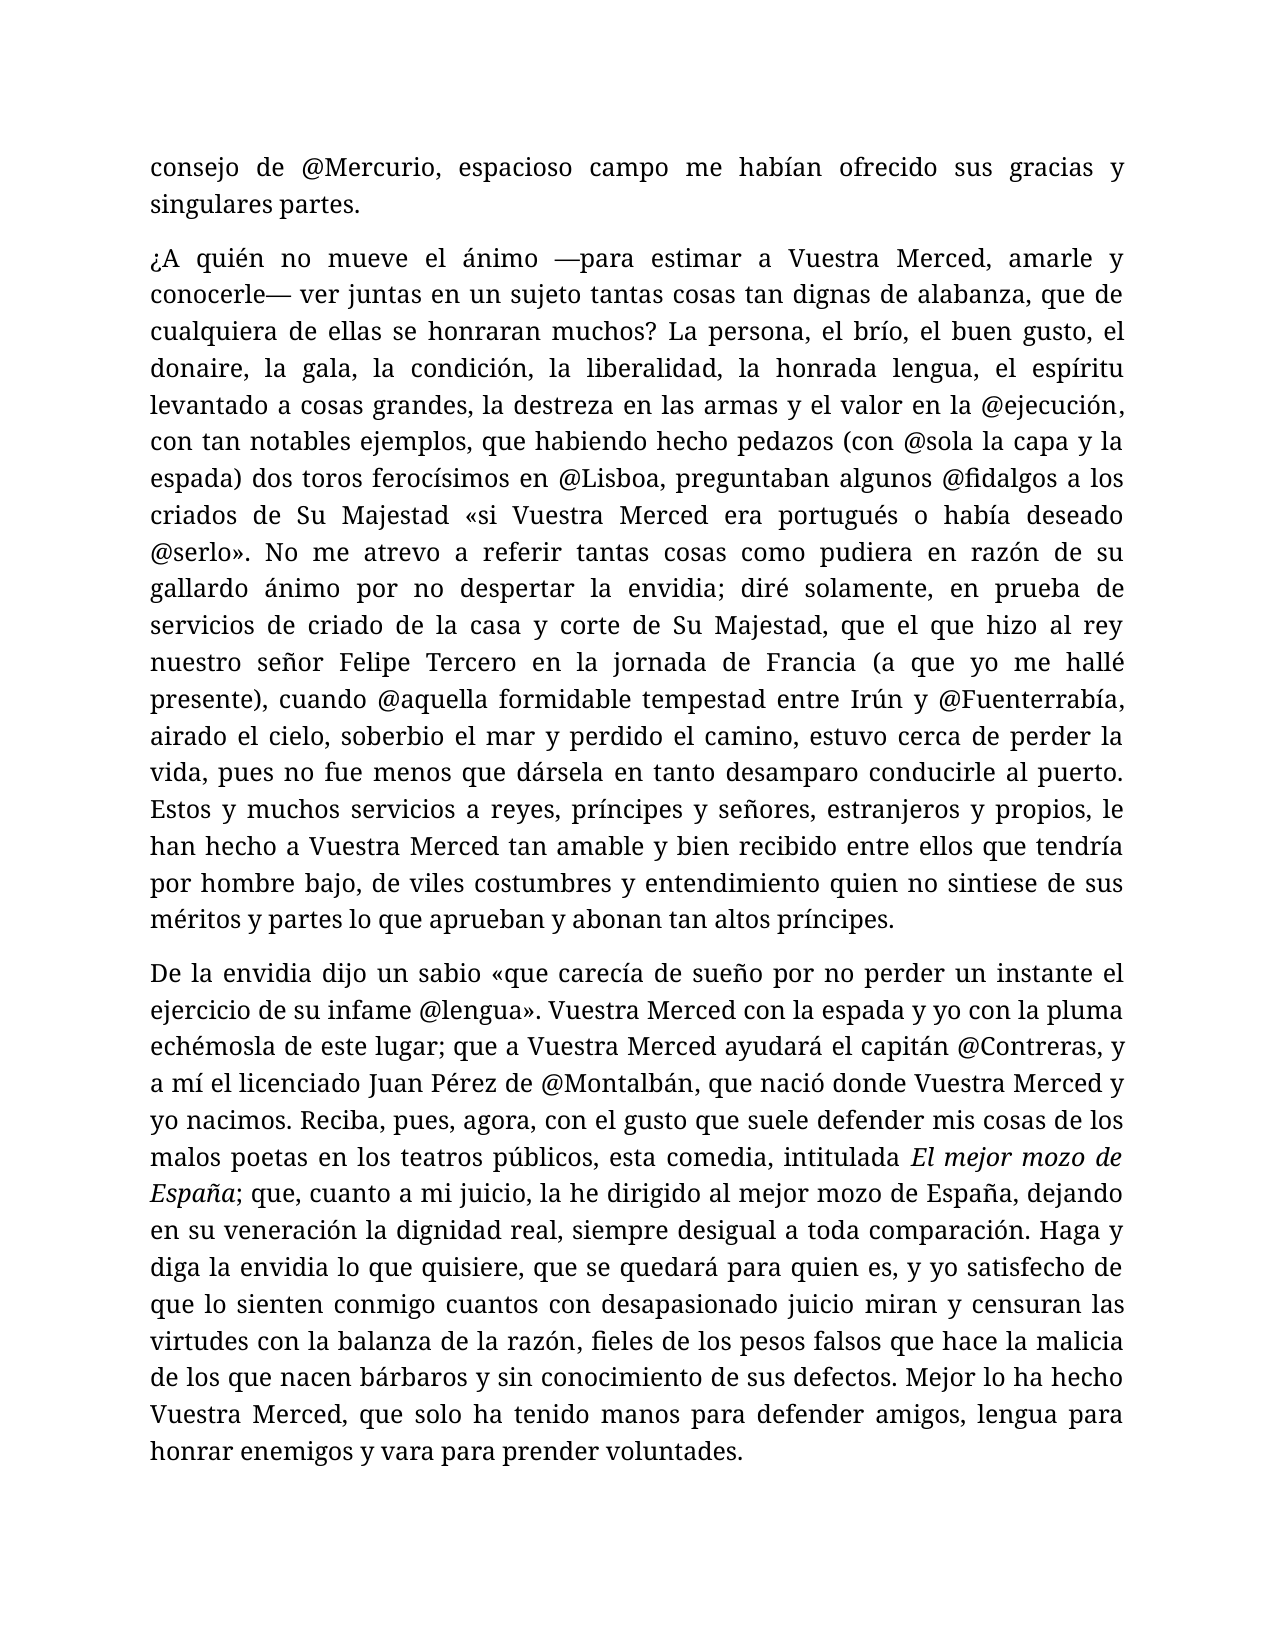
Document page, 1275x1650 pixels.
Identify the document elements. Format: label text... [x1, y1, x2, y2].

text ¿A quién no mueve el ánimo —para estimar a Vuestra Merced, amarle y conocerle— ver juntas en un sujeto tantas cosas tan dignas de alabanza, que de cualquiera de ellas se honraran muchos? La persona, el brío, el buen gusto, el donaire, la gala, la condición, la liberalidad, la honrada lengua, el espíritu levantado a cosas grandes, la destreza en las armas y el valor en la @ejecución, con tan notables ejemplos, que habiendo hecho pedazos (con @sola la capa y la espada) dos toros ferocísimos en @Lisboa, preguntaban algunos @fidalgos a los criados de Su Majestad «si Vuestra Merced era portugués o había deseado @serlo». No me atrevo a referir tantas cosas como pudiera en razón de su gallardo ánimo por no despertar la envidia; diré solamente, en prueba de servicios de criado de la casa y corte de Su Majestad, que el que hizo al rey nuestro señor Felipe Tercero en la jornada de Francia (a que yo me hallé presente), cuando @aquella formidable tempestad entre Irún y @Fuenterrabía, airado el cielo, soberbio el mar y perdido el camino, estuvo cerca de perder la vida, pues no fue menos que dársela en tanto desamparo conducirle al puerto. Estos y muchos servicios a reyes, príncipes y señores, estranjeros y propios, le han hecho a Vuestra Merced tan amable y bien recibido entre ellos que tendría por hombre bajo, de viles costumbres y entendimiento quien no sintiese de sus méritos y partes lo que aprueban y abonan tan altos príncipes. [150, 240, 1125, 936]
text De la envidia dijo un sabio «que carecía de sueño por no perder un instante el ejercicio de su infame @lengua». Vuestra Merced con la espada y yo con la pluma echémosla de este lugar; que a Vuestra Merced ayudará el capitán @Contreras, y a mí el licenciado Juan Pérez de @Montalbán, que nació donde Vuestra Merced y yo nacimos. Reciba, pues, agora, con el gusto que suele defender mis cosas de los malos poetas en los teatros públicos, esta comedia, intitulada El mejor mozo de España; que, cuanto a mi juicio, la he dirigido al mejor mozo de España, dejando en su veneración la dignidad real, siempre desigual a toda comparación. Haga y diga la envidia lo que quisiere, que se quedará para quien es, y yo satisfecho de que lo sienten conmigo cuantos con desapasionado juicio miran y censuran las virtudes con la balanza de la razón, fieles de los pesos falsos que hace la malicia de los que nacen bárbaros y sin conocimiento de sus defectos. Mejor lo ha hecho Vuestra Merced, que solo ha tenido manos para defender amigos, lengua para honrar enemigos y vara para prender voluntades. [150, 956, 1125, 1468]
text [150, 150, 1125, 221]
